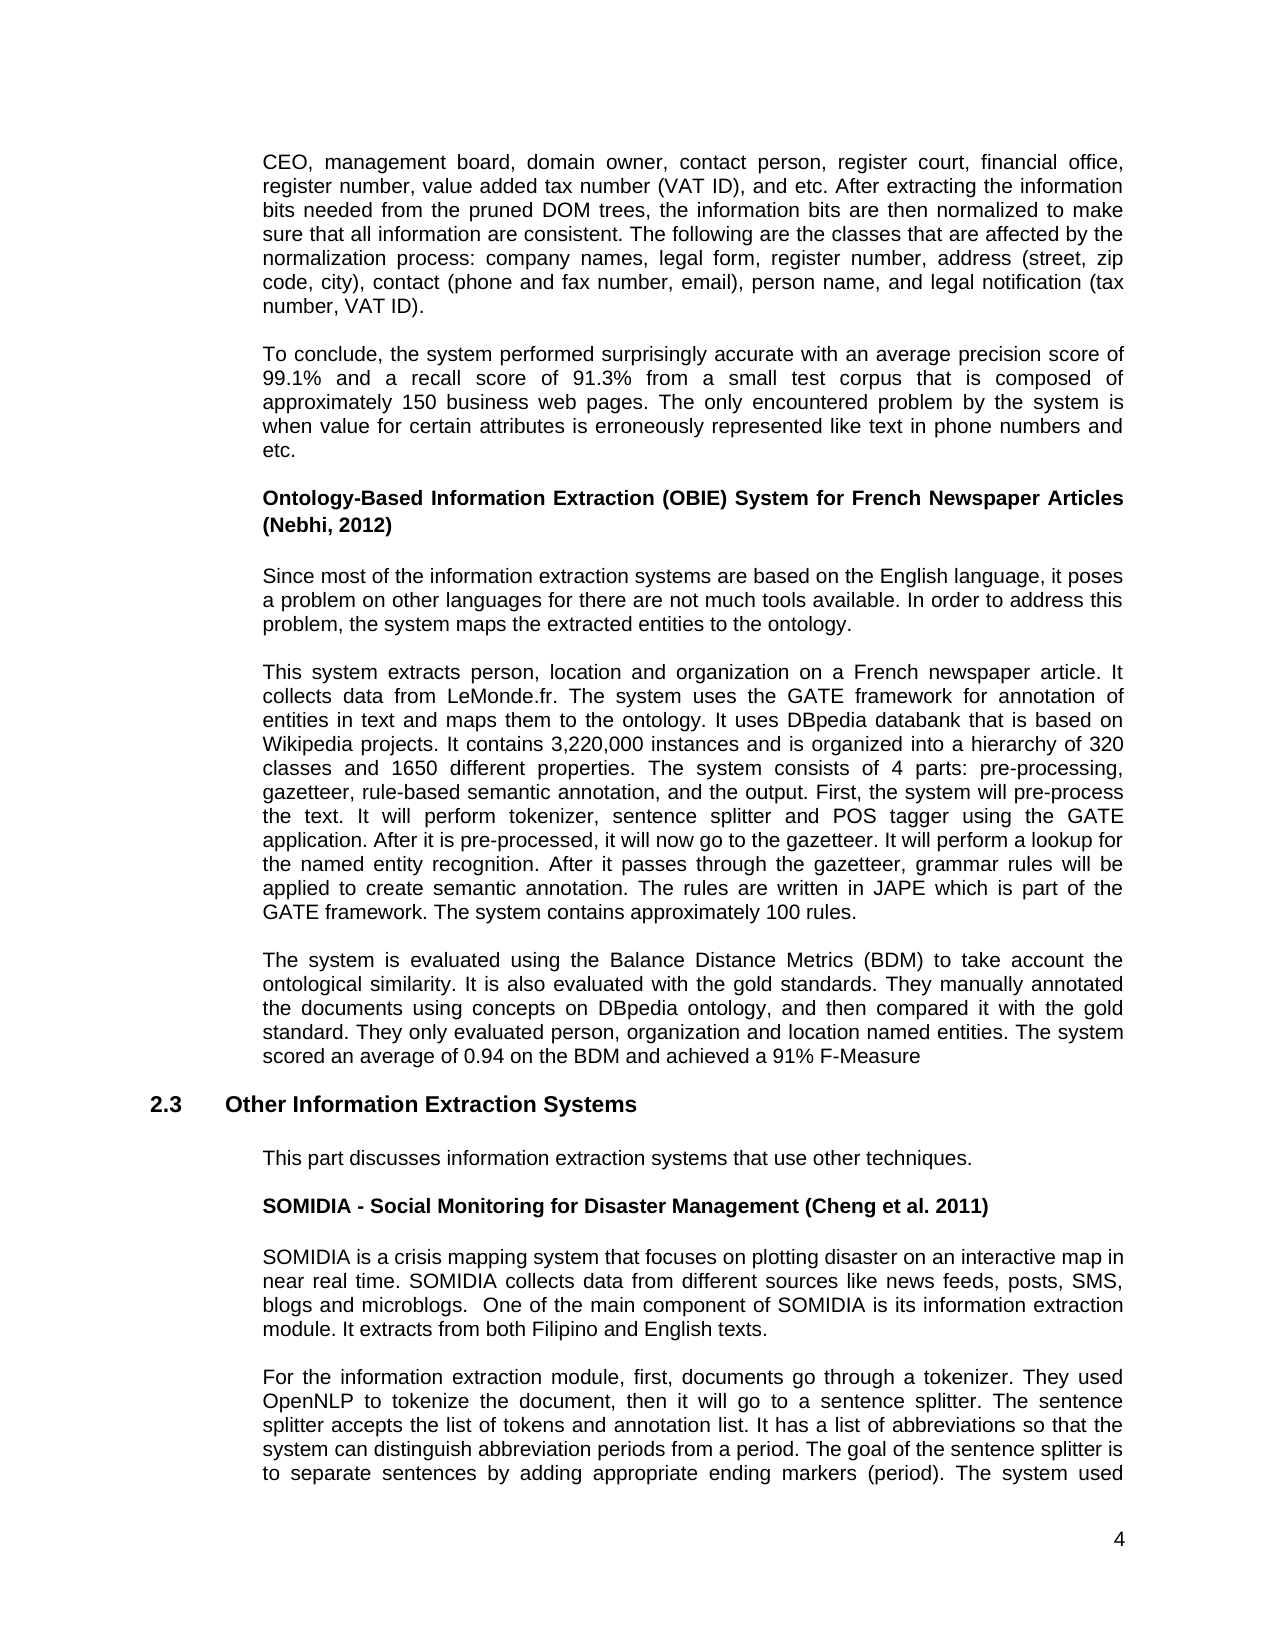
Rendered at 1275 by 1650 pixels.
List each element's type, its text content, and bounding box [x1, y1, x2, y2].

subtitle SOMIDIA - Social Monitoring for Disaster Management (Cheng et al. 2011) [262, 1193, 1125, 1217]
subtitle Other Information Extraction Systems [150, 1091, 1125, 1118]
text SOMIDIA is a crisis mapping system that focuses on plotting disaster on an interactive map in near real time. SOMIDIA collects data from different sources like news feeds, posts, SMS, blogs and microblogs. One of the main component of SOMIDIA is its information extraction module. It extracts from both Filipino and English texts. [262, 1245, 1125, 1341]
subtitle Ontology-Based Information Extraction (OBIE) System for French Newspaper Articles (Nebhi, 2012) [262, 485, 1125, 537]
text To conclude, the system performed surprisingly accurate with an average precision score of 99.1% and a recall score of 91.3% from a small test corpus that is composed of approximately 150 business web pages. The only encountered problem by the system is when value for certain attributes is erroneously represented like text in phone numbers and etc. [262, 342, 1125, 461]
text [262, 150, 1125, 318]
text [262, 1365, 1125, 1484]
text Since most of the information extraction systems are based on the English language, it poses a problem on other languages for there are not much tools available. In order to address this problem, the system maps the extracted entities to the ontology. [262, 564, 1125, 636]
text This part discusses information extraction systems that use other techniques. [262, 1146, 1125, 1169]
text The system is evaluated using the Balance Distance Metrics (BDM) to take account the ontological similarity. It is also evaluated with the gold standards. They manually annotated the documents using concepts on DBpedia ontology, and then compared it with the gold standard. They only evaluated person, organization and location named entities. The system scored an average of 0.94 on the BDM and achieved a 91% F-Measure [262, 948, 1125, 1067]
text This system extracts person, location and organization on a French newspaper article. It collects data from LeMonde.fr. The system uses the GATE framework for annotation of entities in text and maps them to the ontology. It uses DBpedia databank that is based on Wikipedia projects. It contains 3,220,000 instances and is organized into a hierarchy of 320 classes and 1650 different properties. The system consists of 4 parts: pre-processing, gazetteer, rule-based semantic annotation, and the output. First, the system will pre-process the text. It will perform tokenizer, sentence splitter and POS tagger using the GATE application. After it is pre-processed, it will now go to the gazetteer. It will perform a lookup for the named entity recognition. After it passes through the gazetteer, grammar rules will be applied to create semantic annotation. The rules are written in JAPE which is part of the GATE framework. The system contains approximately 100 rules. [262, 660, 1125, 924]
